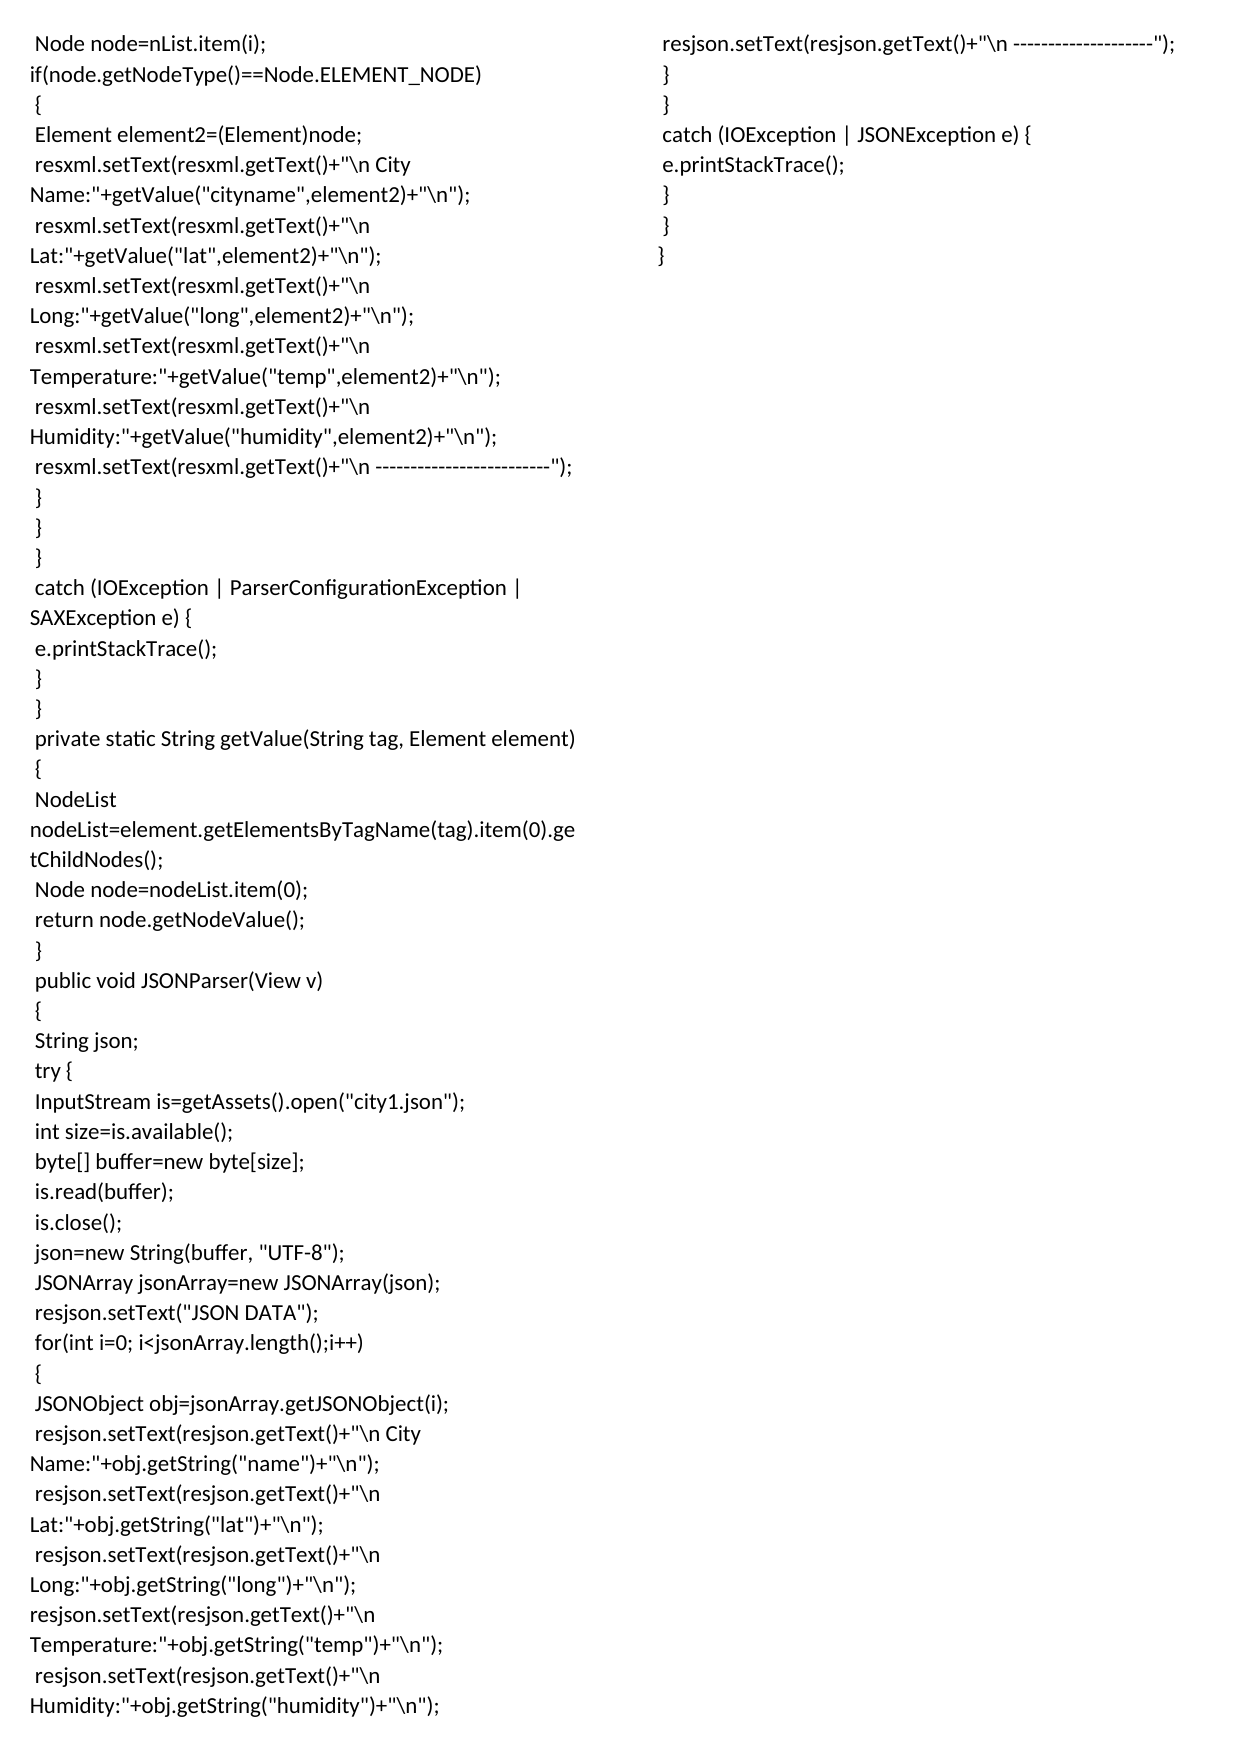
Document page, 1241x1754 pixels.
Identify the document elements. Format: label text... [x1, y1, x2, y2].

text Element element2=(Element)node; [29, 120, 583, 148]
text e.printStackTrace(); [657, 150, 1211, 178]
text try { [29, 1057, 583, 1085]
text is.read(buffer); [29, 1177, 583, 1206]
text { [29, 996, 583, 1024]
text resjson.setText(resjson.getText()+"\n Humidity:"+obj.getString("humidity")+"\n"); [29, 1661, 583, 1719]
text NodeList nodeList=element.getElementsByTagName(tag).item(0).getChildNodes(); [29, 785, 583, 873]
text Node node=nList.item(i); [29, 29, 583, 58]
text } [29, 483, 583, 511]
text } [29, 513, 583, 541]
text json=new String(buffer, "UTF-8"); [29, 1238, 583, 1266]
text resxml.setText(resxml.getText()+"\n -------------------------"); [29, 452, 583, 481]
text { [29, 90, 583, 118]
text { [29, 754, 583, 783]
text resxml.setText(resxml.getText()+"\n Long:"+getValue("long",element2)+"\n"); [29, 271, 583, 329]
text JSONArray jsonArray=new JSONArray(json); [29, 1268, 583, 1296]
text } [657, 211, 1211, 239]
text resxml.setText(resxml.getText()+"\n [29, 332, 583, 360]
text JSONObject obj=jsonArray.getJSONObject(i); [29, 1389, 583, 1417]
text resjson.setText(resjson.getText()+"\n Long:"+obj.getString("long")+"\n"); [29, 1540, 583, 1598]
text } [657, 60, 1211, 88]
text if(node.getNodeType()==Node.ELEMENT_NODE) [29, 60, 583, 88]
text private static String getValue(String tag, Element element) [29, 724, 583, 752]
text } [29, 543, 583, 571]
text resjson.setText(resjson.getText()+"\n Lat:"+obj.getString("lat")+"\n"); [29, 1479, 583, 1538]
text Node node=nodeList.item(0); [29, 875, 583, 903]
text byte[] buffer=new byte[size]; [29, 1147, 583, 1175]
text } [29, 664, 583, 692]
text resjson.setText(resjson.getText()+"\n --------------------"); [657, 29, 1211, 58]
text { [29, 1359, 583, 1387]
text resjson.setText("JSON DATA"); [29, 1298, 583, 1326]
text } [657, 90, 1211, 118]
text public void JSONParser(View v) [29, 966, 583, 994]
text resjson.setText(resjson.getText()+"\n City Name:"+obj.getString("name")+"\n"); [29, 1419, 583, 1477]
text resjson.setText(resjson.getText()+"\n Temperature:"+obj.getString("temp")+"\n"); [29, 1600, 583, 1659]
text catch (IOException | ParserConfigurationException | SAXException e) { [29, 573, 583, 632]
text catch (IOException | JSONException e) { [657, 120, 1211, 148]
text Name:"+getValue("cityname",element2)+"\n"); [29, 181, 583, 209]
text return node.getNodeValue(); [29, 906, 583, 934]
text is.close(); [29, 1208, 583, 1236]
text } [657, 241, 1211, 269]
text for(int i=0; i<jsonArray.length();i++) [29, 1328, 583, 1357]
text } [657, 181, 1211, 209]
text } [29, 694, 583, 722]
text resxml.setText(resxml.getText()+"\n City [29, 150, 583, 178]
text } [29, 936, 583, 964]
text resxml.setText(resxml.getText()+"\n [29, 392, 583, 420]
text e.printStackTrace(); [29, 634, 583, 662]
text Temperature:"+getValue("temp",element2)+"\n"); [29, 362, 583, 390]
text int size=is.available(); [29, 1117, 583, 1145]
text InputStream is=getAssets().open("city1.json"); [29, 1087, 583, 1115]
text Humidity:"+getValue("humidity",element2)+"\n"); [29, 422, 583, 450]
text String json; [29, 1026, 583, 1054]
text resxml.setText(resxml.getText()+"\n Lat:"+getValue("lat",element2)+"\n"); [29, 211, 583, 269]
